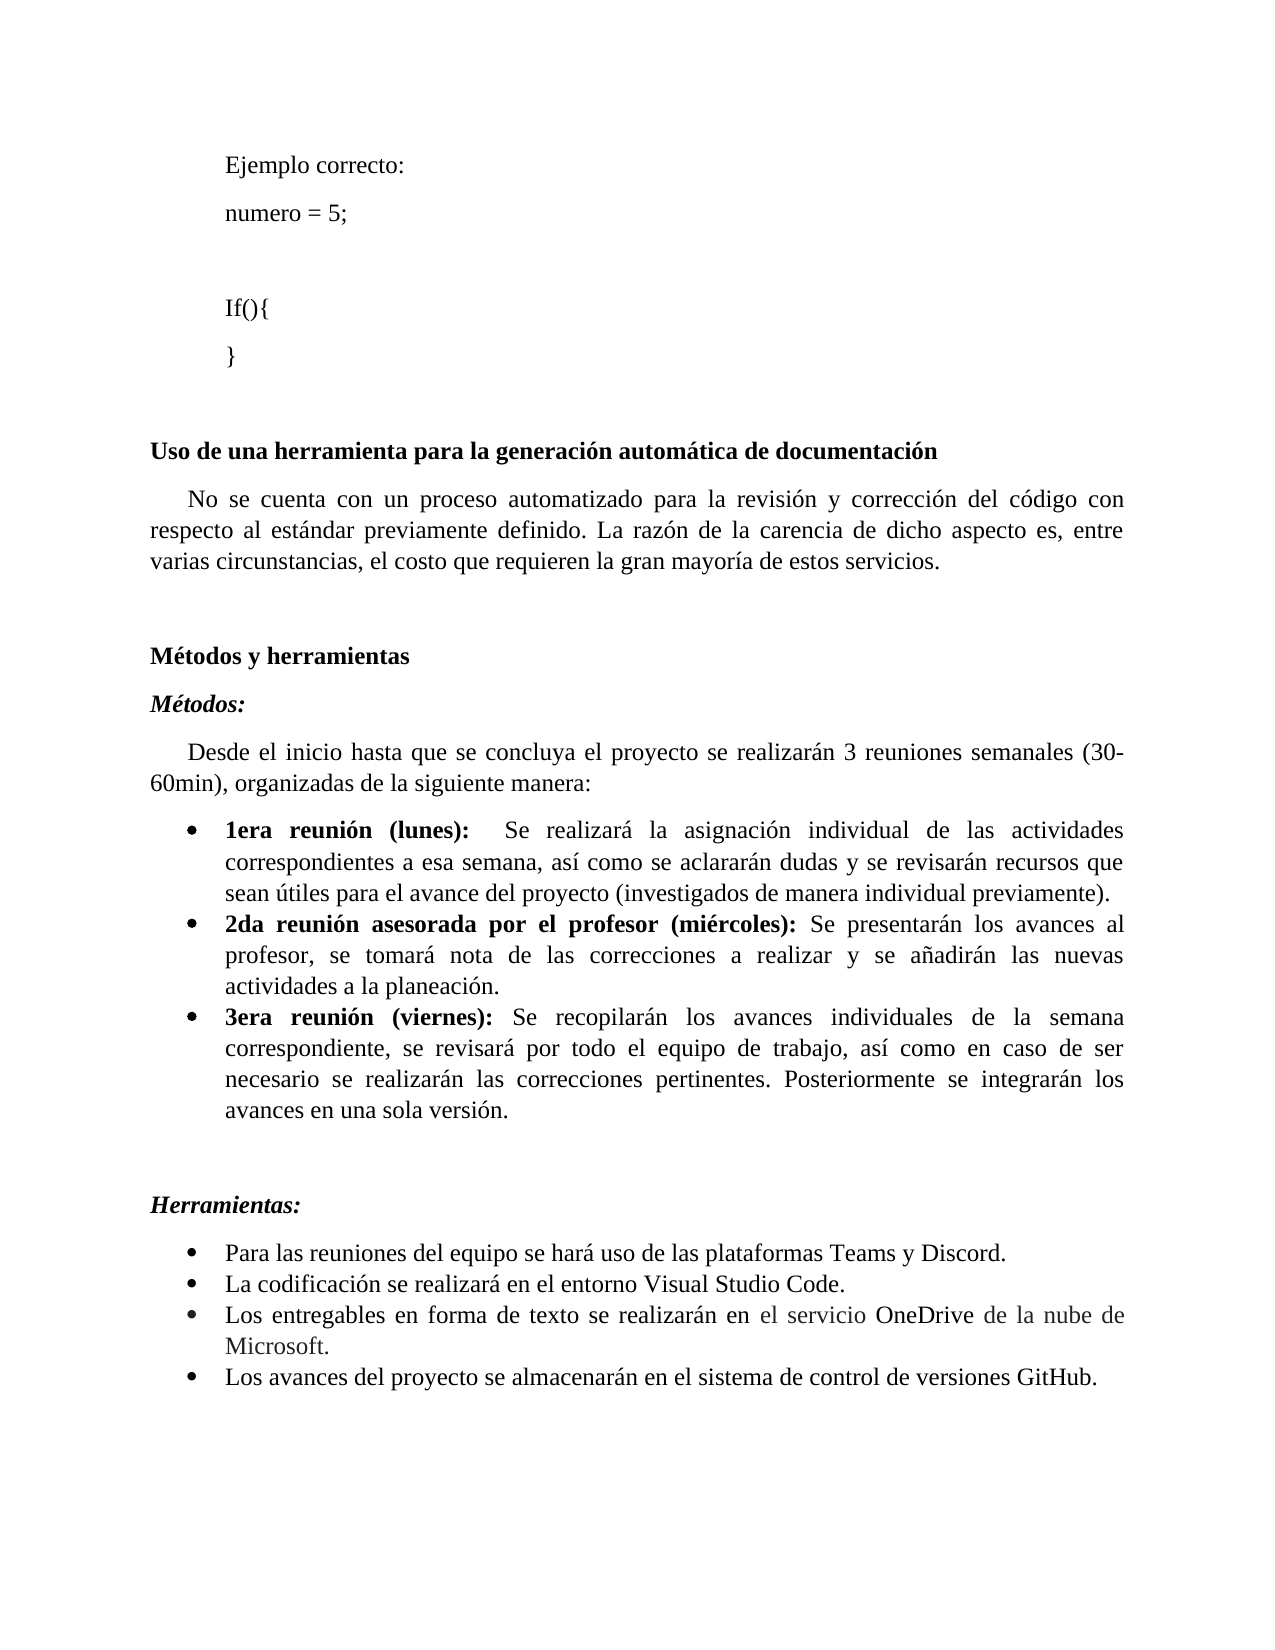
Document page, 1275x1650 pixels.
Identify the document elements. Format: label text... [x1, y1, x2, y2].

text Uso de una herramienta para la generación automática de documentación [150, 436, 1125, 465]
list 1era reunión (lunes): Se realizará la asignación individual de las actividades correspondientes a esa semana, así como se aclararán dudas y se revisarán recursos que sean útiles para el avance del proyecto (investigados de manera individual previamente). [187, 816, 1125, 906]
text numero = 5; [225, 198, 1125, 226]
list Los avances del proyecto se almacenarán en el sistema de control de versiones GitHub. [187, 1362, 1125, 1391]
list Para las reuniones del equipo se hará uso de las plataformas Teams y Discord. [187, 1238, 1125, 1267]
list Los entregables en forma de texto se realizarán en el servicio OneDrive de la nube de Microsoft. [187, 1300, 1125, 1360]
text Métodos y herramientas [150, 641, 1125, 670]
text No se cuenta con un proceso automatizado para la revisión y corrección del código con respecto al estándar previamente definido. La razón de la carencia de dicho aspecto es, entre varias circunstancias, el costo que requieren la gran mayoría de estos servicios. [150, 484, 1125, 575]
text Ejemplo correcto: [225, 150, 1125, 179]
text Herramientas: [150, 1190, 1125, 1219]
list La codificación se realizará en el entorno Visual Studio Code. [187, 1269, 1125, 1298]
list 2da reunión asesorada por el profesor (miércoles): Se presentarán los avances al profesor, se tomará nota de las correcciones a realizar y se añadirán las nuevas actividades a la planeación. [187, 909, 1125, 999]
text Métodos: [150, 689, 1125, 718]
text If(){ [225, 293, 1125, 322]
text } [225, 341, 1125, 369]
list 3era reunión (viernes): Se recopilarán los avances individuales de la semana correspondiente, se revisará por todo el equipo de trabajo, así como en caso de ser necesario se realizarán las correcciones pertinentes. Posteriormente se integrarán los avances en una sola versión. [187, 1002, 1125, 1124]
text Desde el inicio hasta que se concluya el proyecto se realizarán 3 reuniones semanales (30-60min), organizadas de la siguiente manera: [150, 737, 1125, 797]
